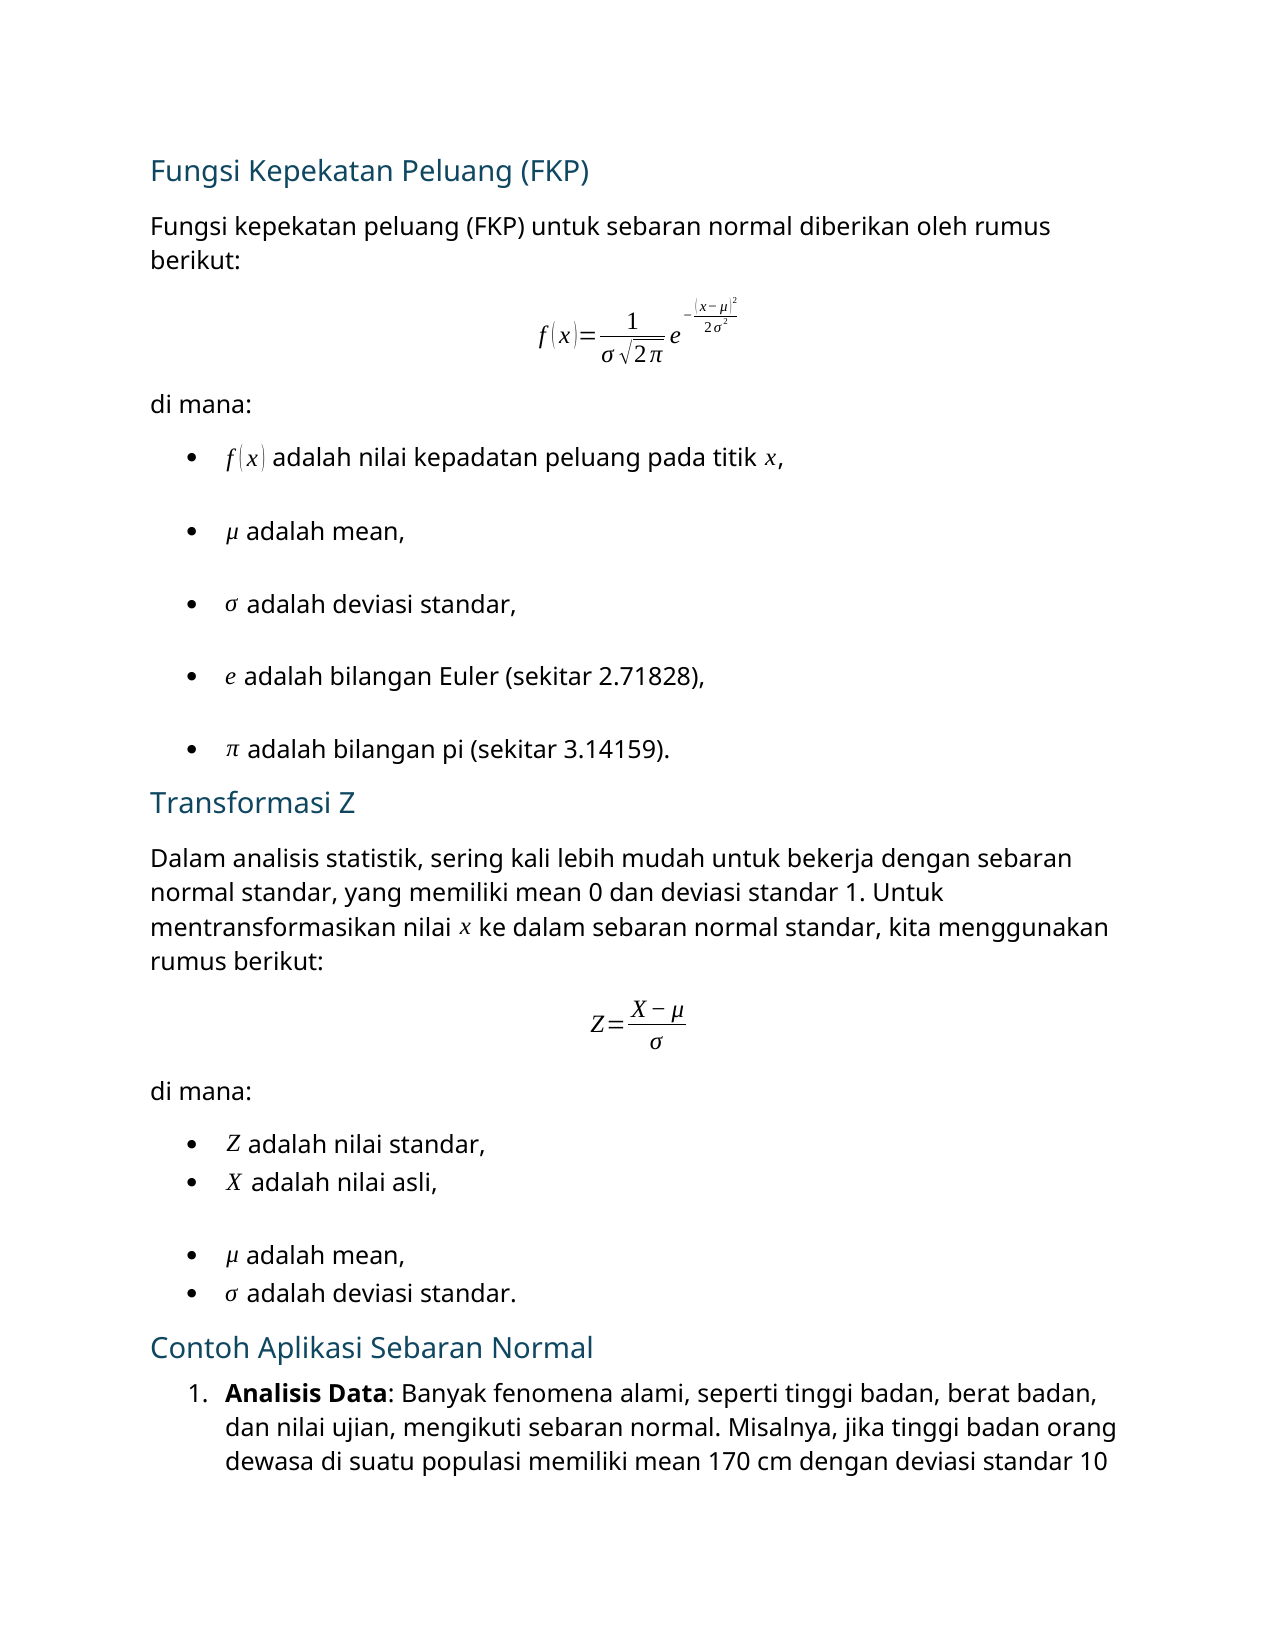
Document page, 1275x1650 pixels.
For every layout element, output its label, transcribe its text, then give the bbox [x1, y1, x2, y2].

list adalah mean, [187, 514, 1125, 582]
list adalah nilai kepadatan peluang pada titik , [187, 440, 1125, 510]
subtitle Transformasi Z [150, 783, 1125, 822]
list adalah mean, [187, 1237, 1125, 1272]
list adalah bilangan Euler (sekitar 2.71828), [187, 659, 1125, 727]
list adalah nilai standar, [187, 1127, 1125, 1161]
text Dalam analisis statistik, sering kali lebih mudah untuk bekerja dengan sebaran normal standar, yang memiliki mean 0 dan deviasi standar 1. Untuk mentransformasikan nilai ke dalam sebaran normal standar, kita menggunakan rumus berikut: [150, 841, 1125, 977]
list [187, 1375, 1125, 1477]
text Fungsi kepekatan peluang (FKP) untuk sebaran normal diberikan oleh rumus berikut: [150, 208, 1125, 277]
list adalah bilangan pi (sekitar 3.14159). [187, 731, 1125, 766]
text di mana: [150, 1074, 1125, 1108]
subtitle Fungsi Kepekatan Peluang (FKP) [150, 150, 1125, 190]
text di mana: [150, 387, 1125, 421]
list adalah nilai asli, [187, 1165, 1125, 1234]
list adalah deviasi standar, [187, 586, 1125, 655]
list adalah deviasi standar. [187, 1276, 1125, 1311]
subtitle Contoh Aplikasi Sebaran Normal [150, 1327, 1125, 1367]
